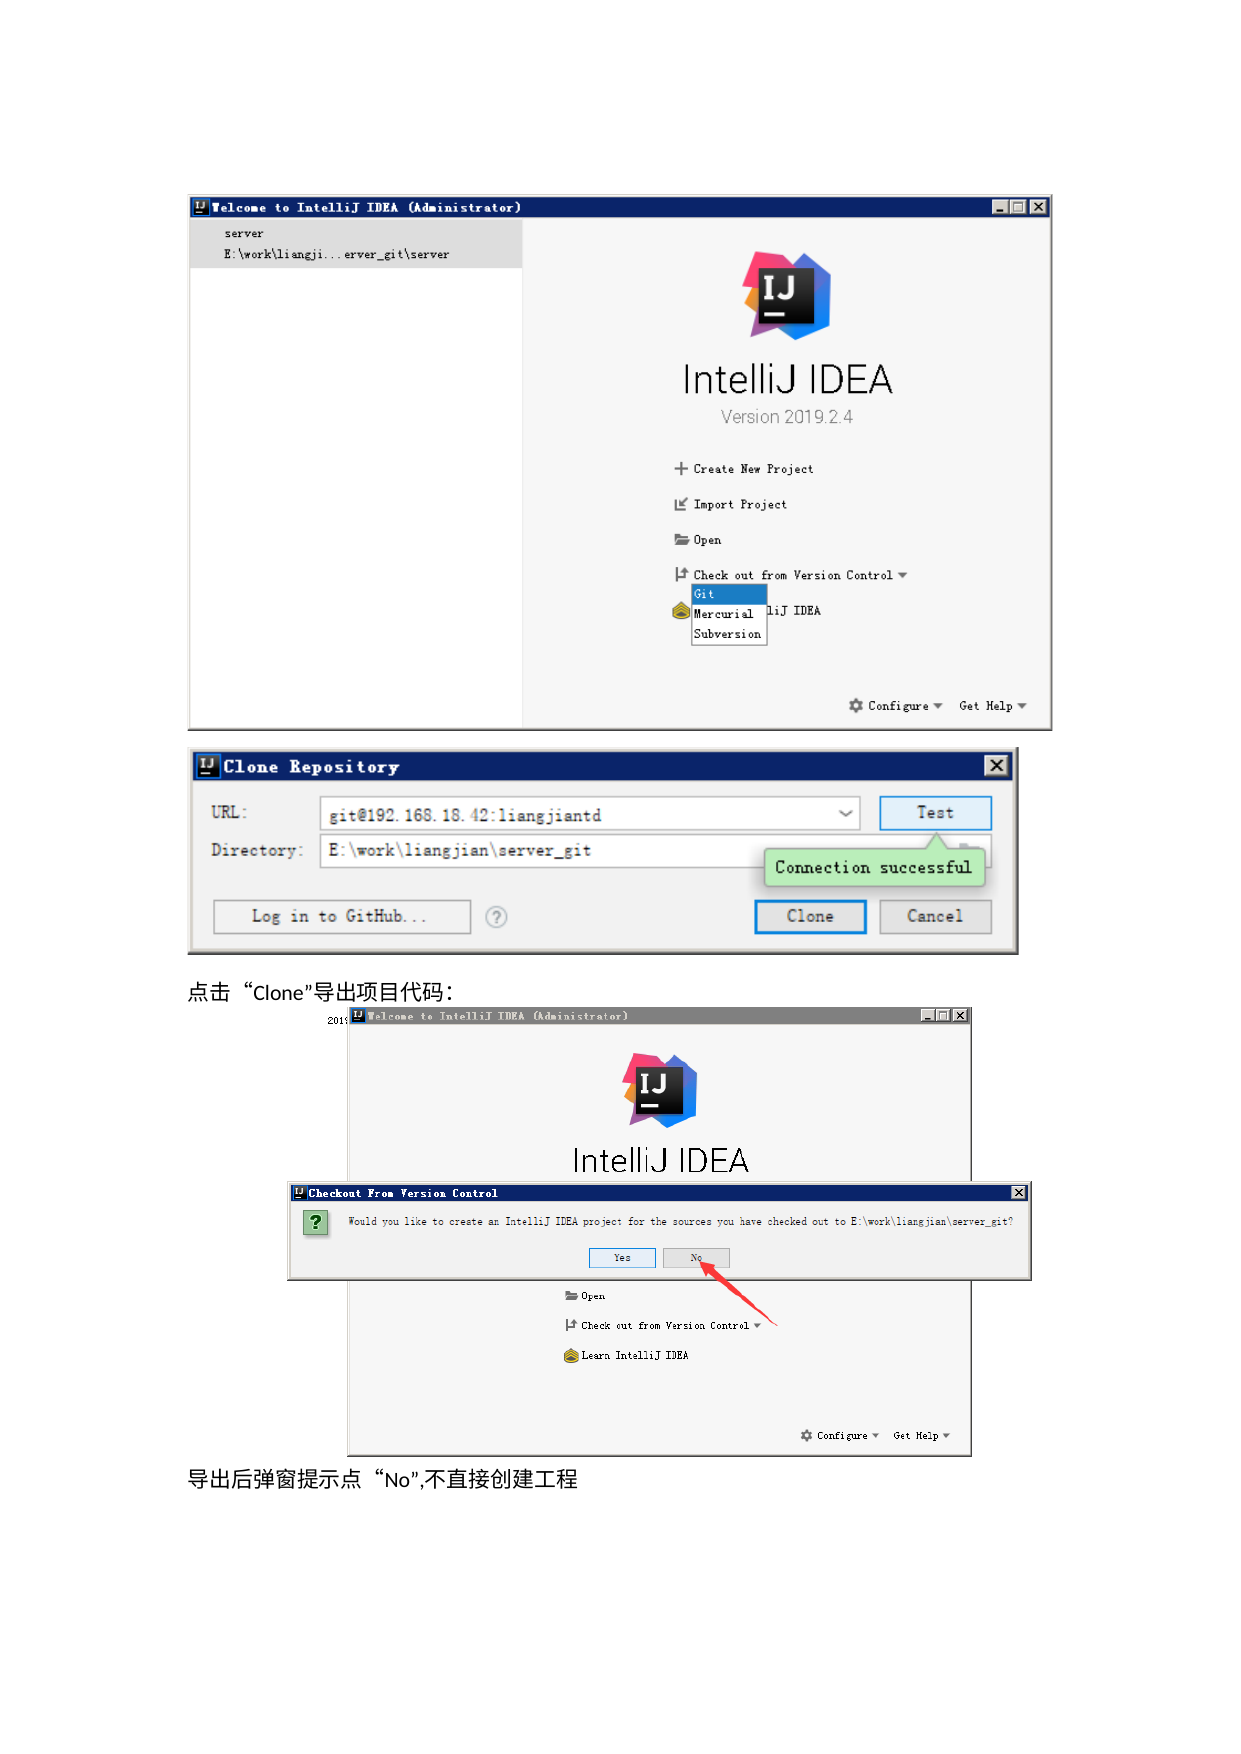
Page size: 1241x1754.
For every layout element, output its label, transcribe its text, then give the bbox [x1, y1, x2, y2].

text 点击“Clone”导出项目代码： [187, 974, 1053, 1007]
picture [187, 1007, 1052, 1461]
text 导出后弹窗提示点“No”,不直接创建工程 [187, 1462, 1053, 1494]
picture [187, 194, 1053, 731]
picture [187, 747, 1019, 955]
